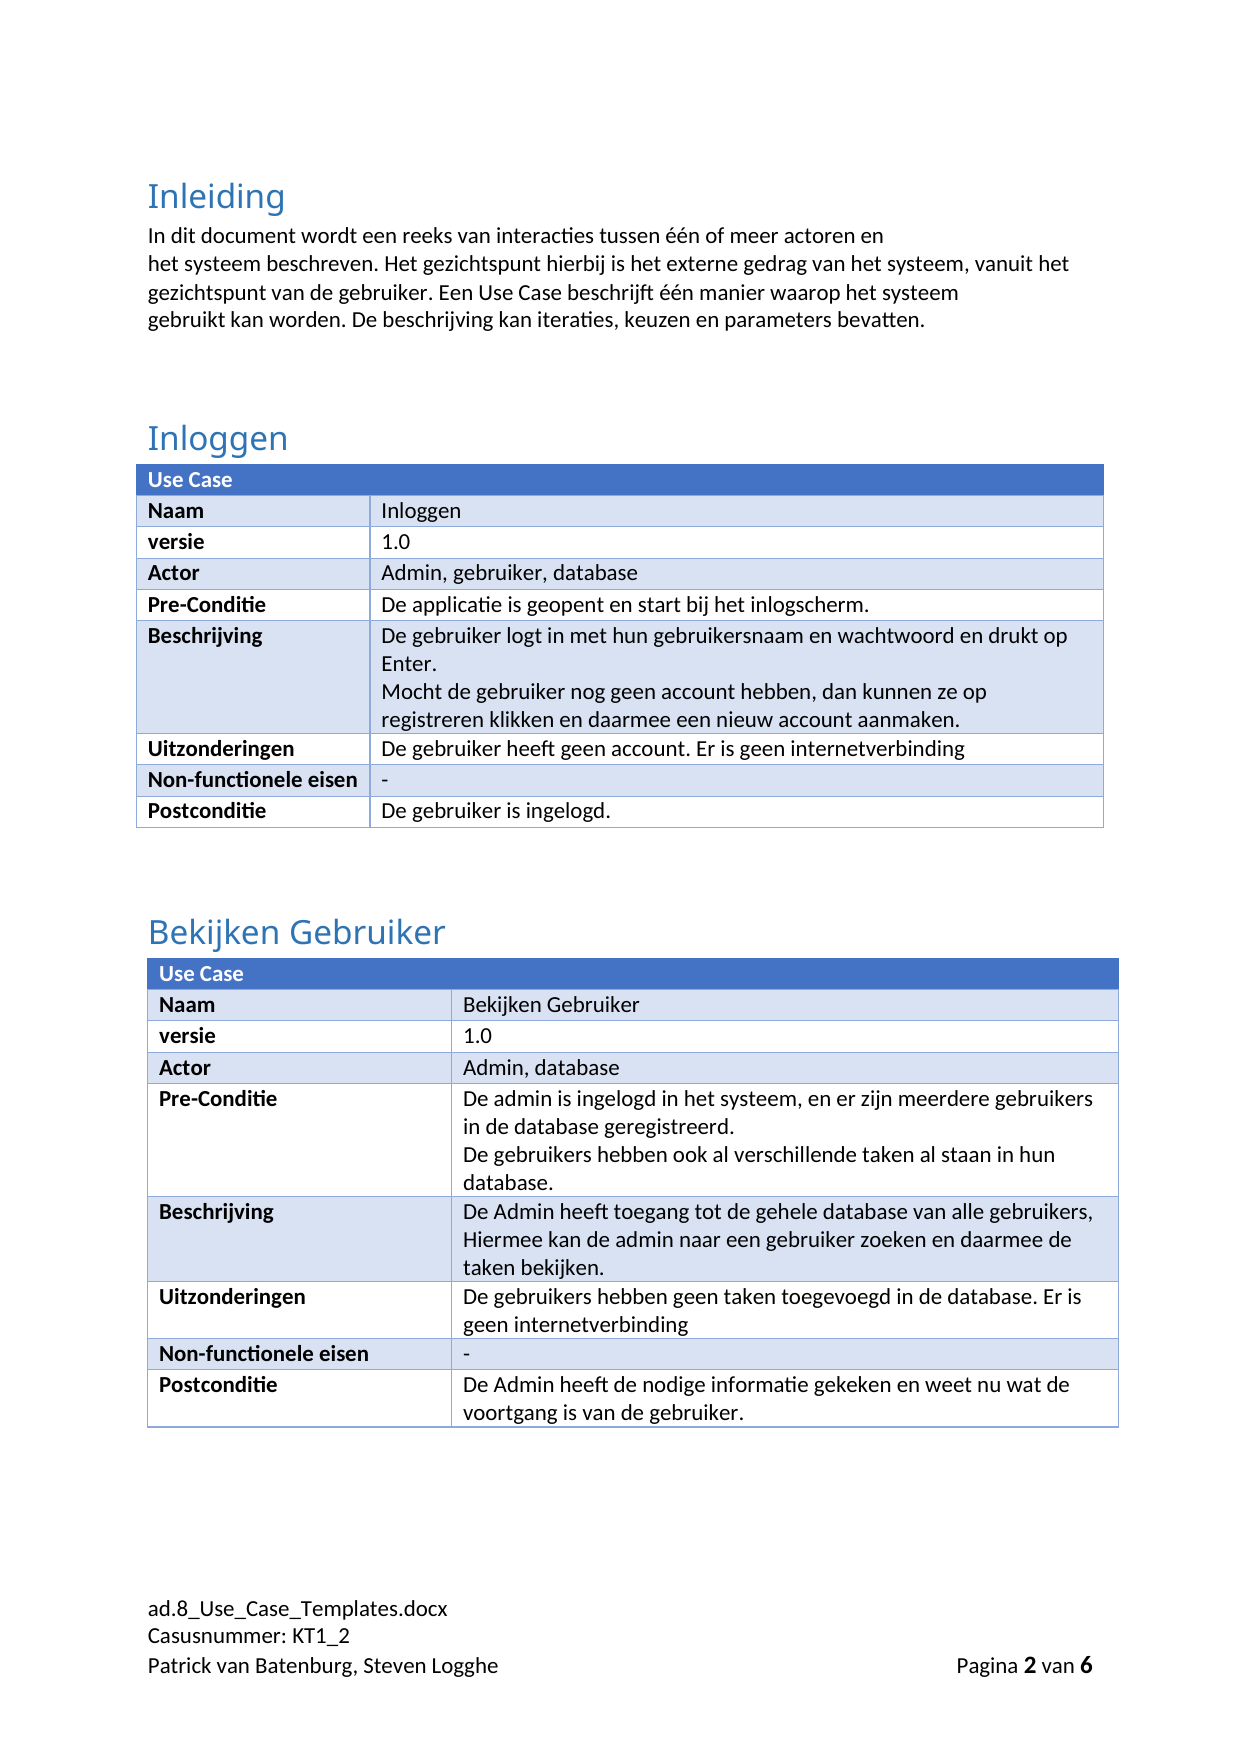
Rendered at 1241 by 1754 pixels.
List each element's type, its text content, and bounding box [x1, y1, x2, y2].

table_cell 1.0 [452, 1021, 1118, 1052]
table_cell - [371, 765, 1103, 796]
table_cell versie [148, 1021, 451, 1052]
table_cell Postconditie [148, 1370, 451, 1426]
subtitle Inleiding [148, 173, 1093, 218]
table_cell Uitzonderingen [148, 1282, 451, 1338]
table_cell - [452, 1339, 1118, 1369]
table_cell Uitzonderingen [137, 734, 369, 764]
subtitle Inloggen [148, 415, 1093, 460]
table_cell De gebruiker logt in met hun gebruikersnaam en wachtwoord en drukt op Enter. Mocht de gebruiker nog geen account hebben, dan kunnen ze op registreren klikken en daarmee een nieuw account aanmaken. [371, 621, 1103, 733]
table_cell De gebruiker is ingelogd. [371, 797, 1103, 827]
table_header [452, 959, 1118, 989]
table_cell De admin is ingelogd in het systeem, en er zijn meerdere gebruikers in de database geregistreerd. De gebruikers hebben ook al verschillende taken al staan in hun database. [452, 1084, 1118, 1196]
table_cell Beschrijving [148, 1197, 451, 1281]
table_cell 1.0 [371, 527, 1103, 557]
table_cell Naam [137, 496, 369, 526]
table_header [371, 465, 1103, 495]
table_cell Non-functionele eisen [148, 1339, 451, 1369]
table_cell Admin, database [452, 1053, 1118, 1083]
table_cell Pre-Conditie [137, 590, 369, 620]
table_cell Actor [148, 1053, 451, 1083]
text gebruikt kan worden. De beschrijving kan iteraties, keuzen en parameters bevatten. [148, 306, 1093, 334]
table_cell De applicatie is geopent en start bij het inlogscherm. [371, 590, 1103, 620]
table_cell versie [137, 527, 369, 557]
subtitle Bekijken Gebruiker [148, 909, 1093, 954]
table_cell Inloggen [371, 496, 1103, 526]
text gezichtspunt van de gebruiker. Een Use Case beschrijft één manier waarop het systeem [148, 278, 1093, 306]
table_cell De Admin heeft de nodige informatie gekeken en weet nu wat de voortgang is van de gebruiker. [452, 1370, 1118, 1426]
table_cell De Admin heeft toegang tot de gehele database van alle gebruikers, Hiermee kan de admin naar een gebruiker zoeken en daarmee de taken bekijken. [452, 1197, 1118, 1281]
table_cell Admin, gebruiker, database [371, 559, 1103, 589]
table_cell Beschrijving [137, 621, 369, 733]
table_cell Actor [137, 559, 369, 589]
table_cell De gebruikers hebben geen taken toegevoegd in de database. Er is geen internetverbinding [452, 1282, 1118, 1338]
table_cell Bekijken Gebruiker [452, 990, 1118, 1020]
table_cell Pre-Conditie [148, 1084, 451, 1196]
table_cell Naam [148, 990, 451, 1020]
table_header Use Case [137, 465, 369, 495]
table_header Use Case [148, 959, 451, 989]
table_cell Non-functionele eisen [137, 765, 369, 796]
table_cell De gebruiker heeft geen account. Er is geen internetverbinding [371, 734, 1103, 764]
text In dit document wordt een reeks van interacties tussen één of meer actoren en [148, 222, 1093, 249]
table_cell Postconditie [137, 797, 369, 827]
text het systeem beschreven. Het gezichtspunt hierbij is het externe gedrag van het systeem, vanuit het [148, 249, 1093, 278]
